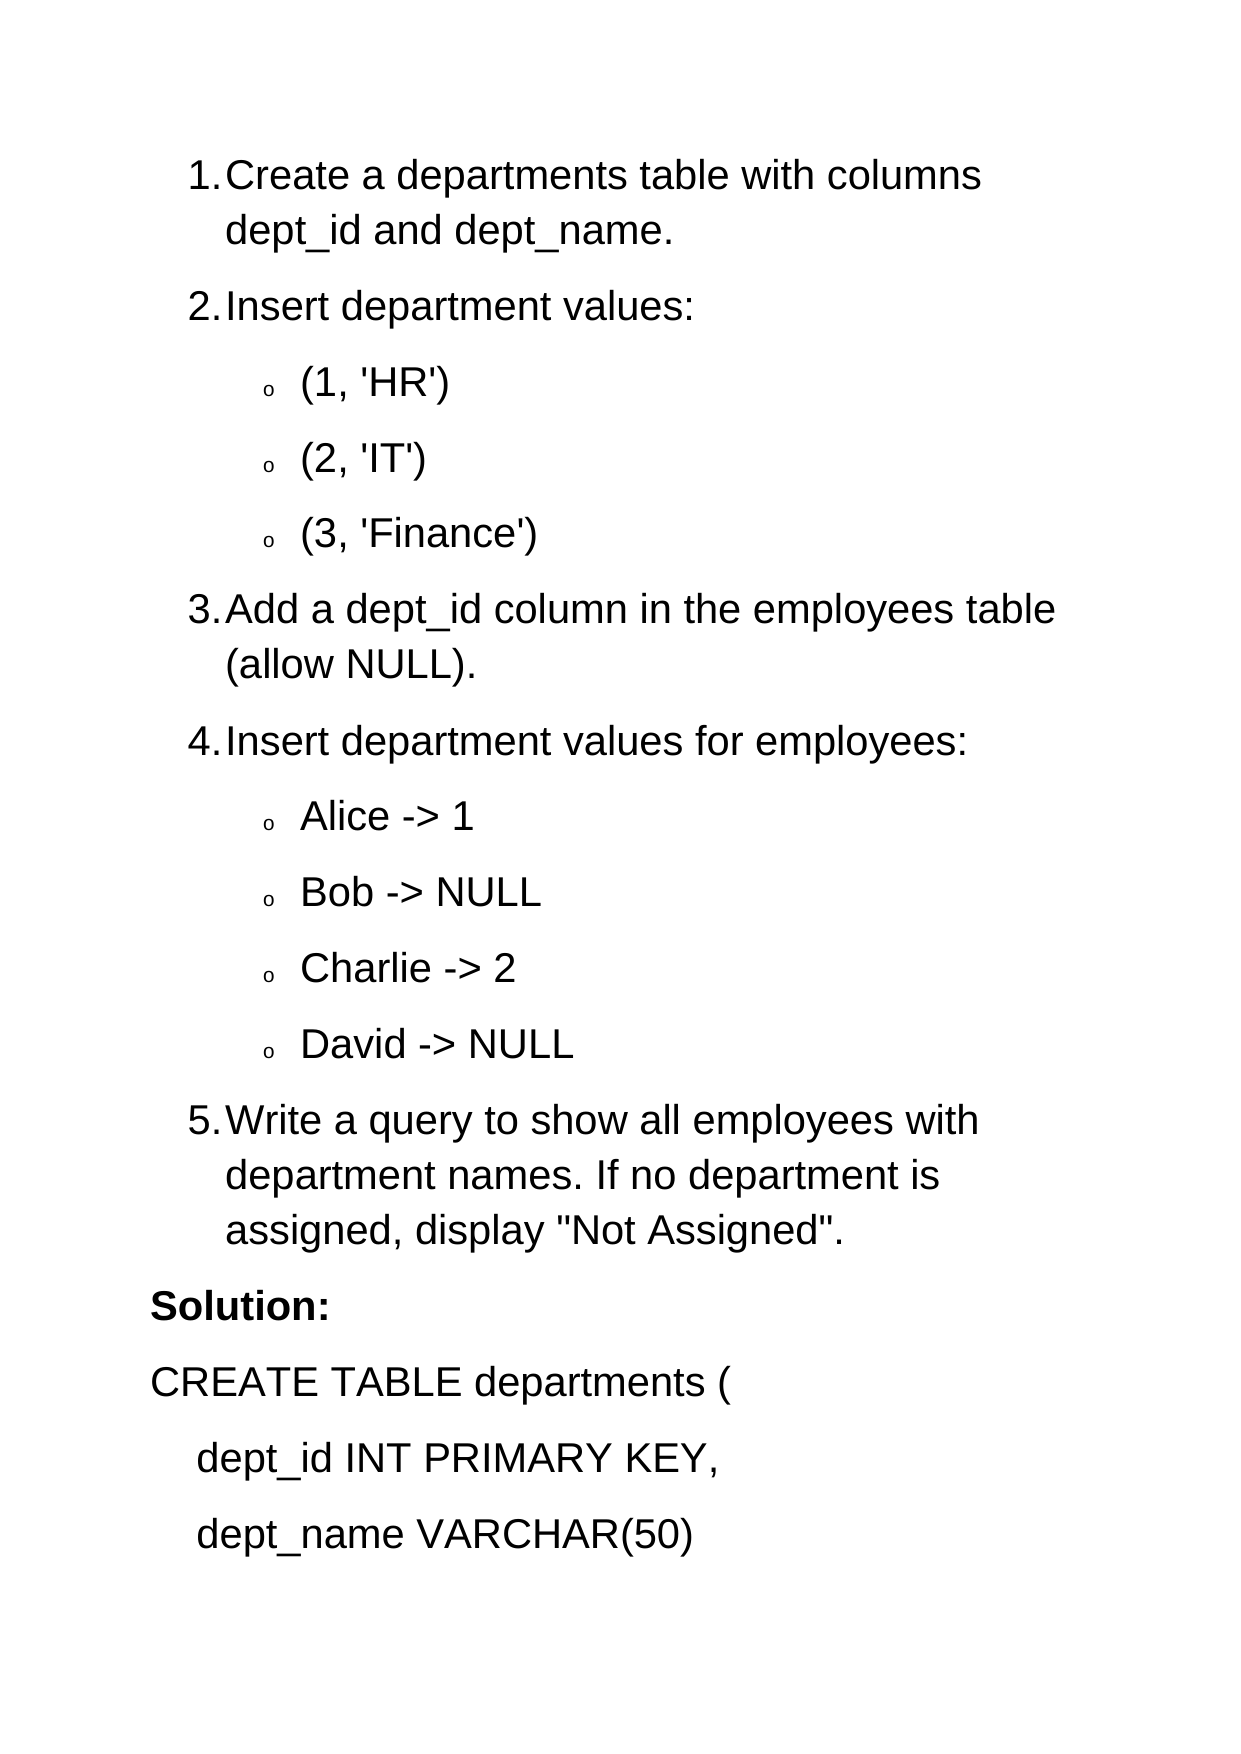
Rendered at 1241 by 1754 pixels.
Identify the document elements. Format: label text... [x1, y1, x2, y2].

list (3, 'Finance') [262, 509, 1090, 557]
text CREATE TABLE departments ( [150, 1358, 1090, 1406]
list (1, 'HR') [262, 357, 1090, 405]
list Bob -> NULL [262, 868, 1090, 916]
list David -> NULL [262, 1019, 1090, 1067]
text Solution: [150, 1282, 1090, 1329]
list Insert department values for employees: [187, 716, 1090, 764]
text dept_name VARCHAR(50) [150, 1509, 1090, 1557]
list Write a query to show all employees with department names. If no department is assigned, display "Not Assigned". [187, 1096, 1090, 1254]
text dept_id INT PRIMARY KEY, [150, 1433, 1090, 1481]
list Add a dept_id column in the employees table (allow NULL). [187, 585, 1090, 688]
list (2, 'IT') [262, 433, 1090, 481]
list Alice -> 1 [262, 792, 1090, 840]
list Create a departments table with columns dept_id and dept_name. [187, 150, 1090, 253]
list Charlie -> 2 [262, 944, 1090, 992]
list Insert department values: [187, 281, 1090, 329]
